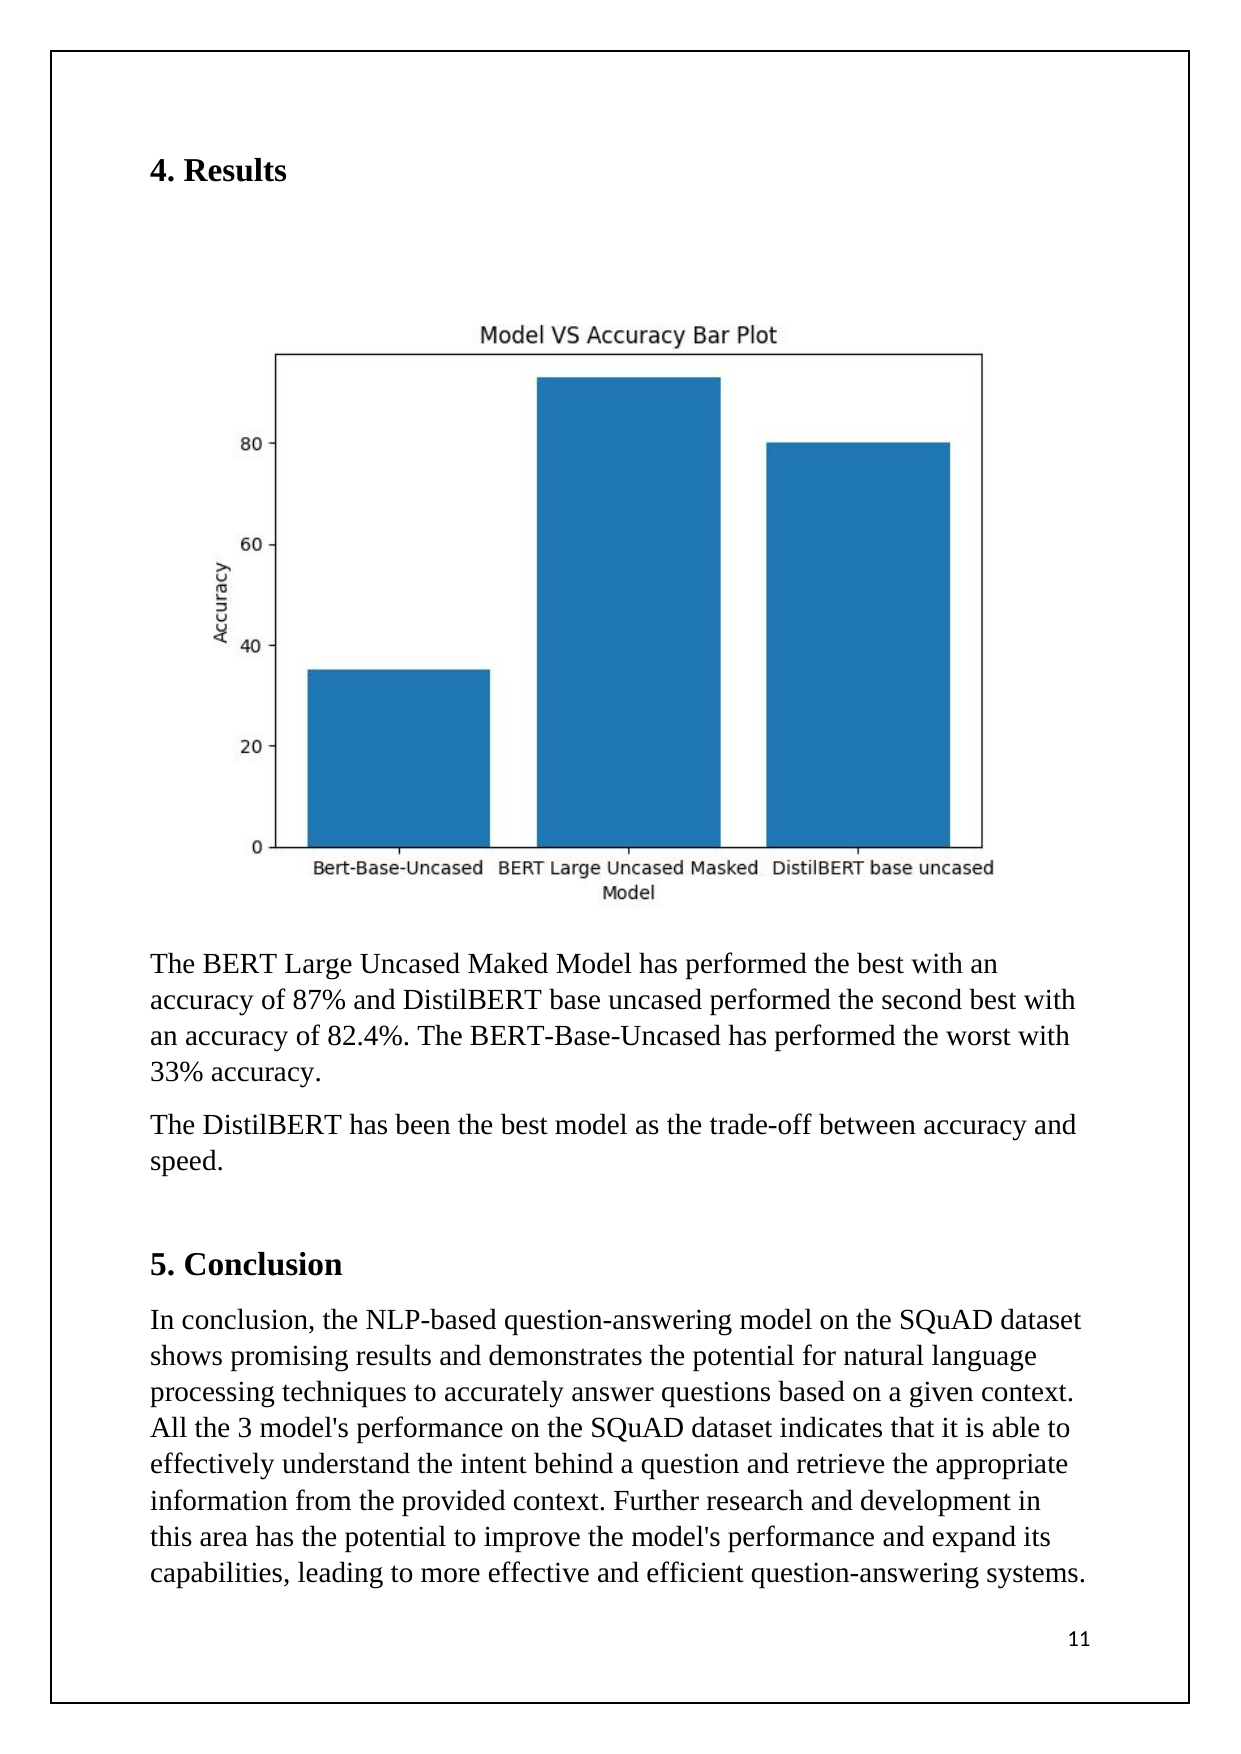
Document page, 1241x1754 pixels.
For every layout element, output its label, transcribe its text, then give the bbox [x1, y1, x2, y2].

picture [150, 303, 1091, 928]
text The DistilBERT has been the best model as the trade-off between accuracy and speed. [150, 1107, 1090, 1177]
text The BERT Large Uncased Maked Model has performed the best with an accuracy of 87% and DistilBERT base uncased performed the second best with an accuracy of 82.4%. The BERT-Base-Uncased has performed the worst with 33% accuracy. [150, 946, 1090, 1088]
text 5. Conclusion [150, 1244, 1090, 1282]
text 4. Results [150, 150, 1090, 188]
